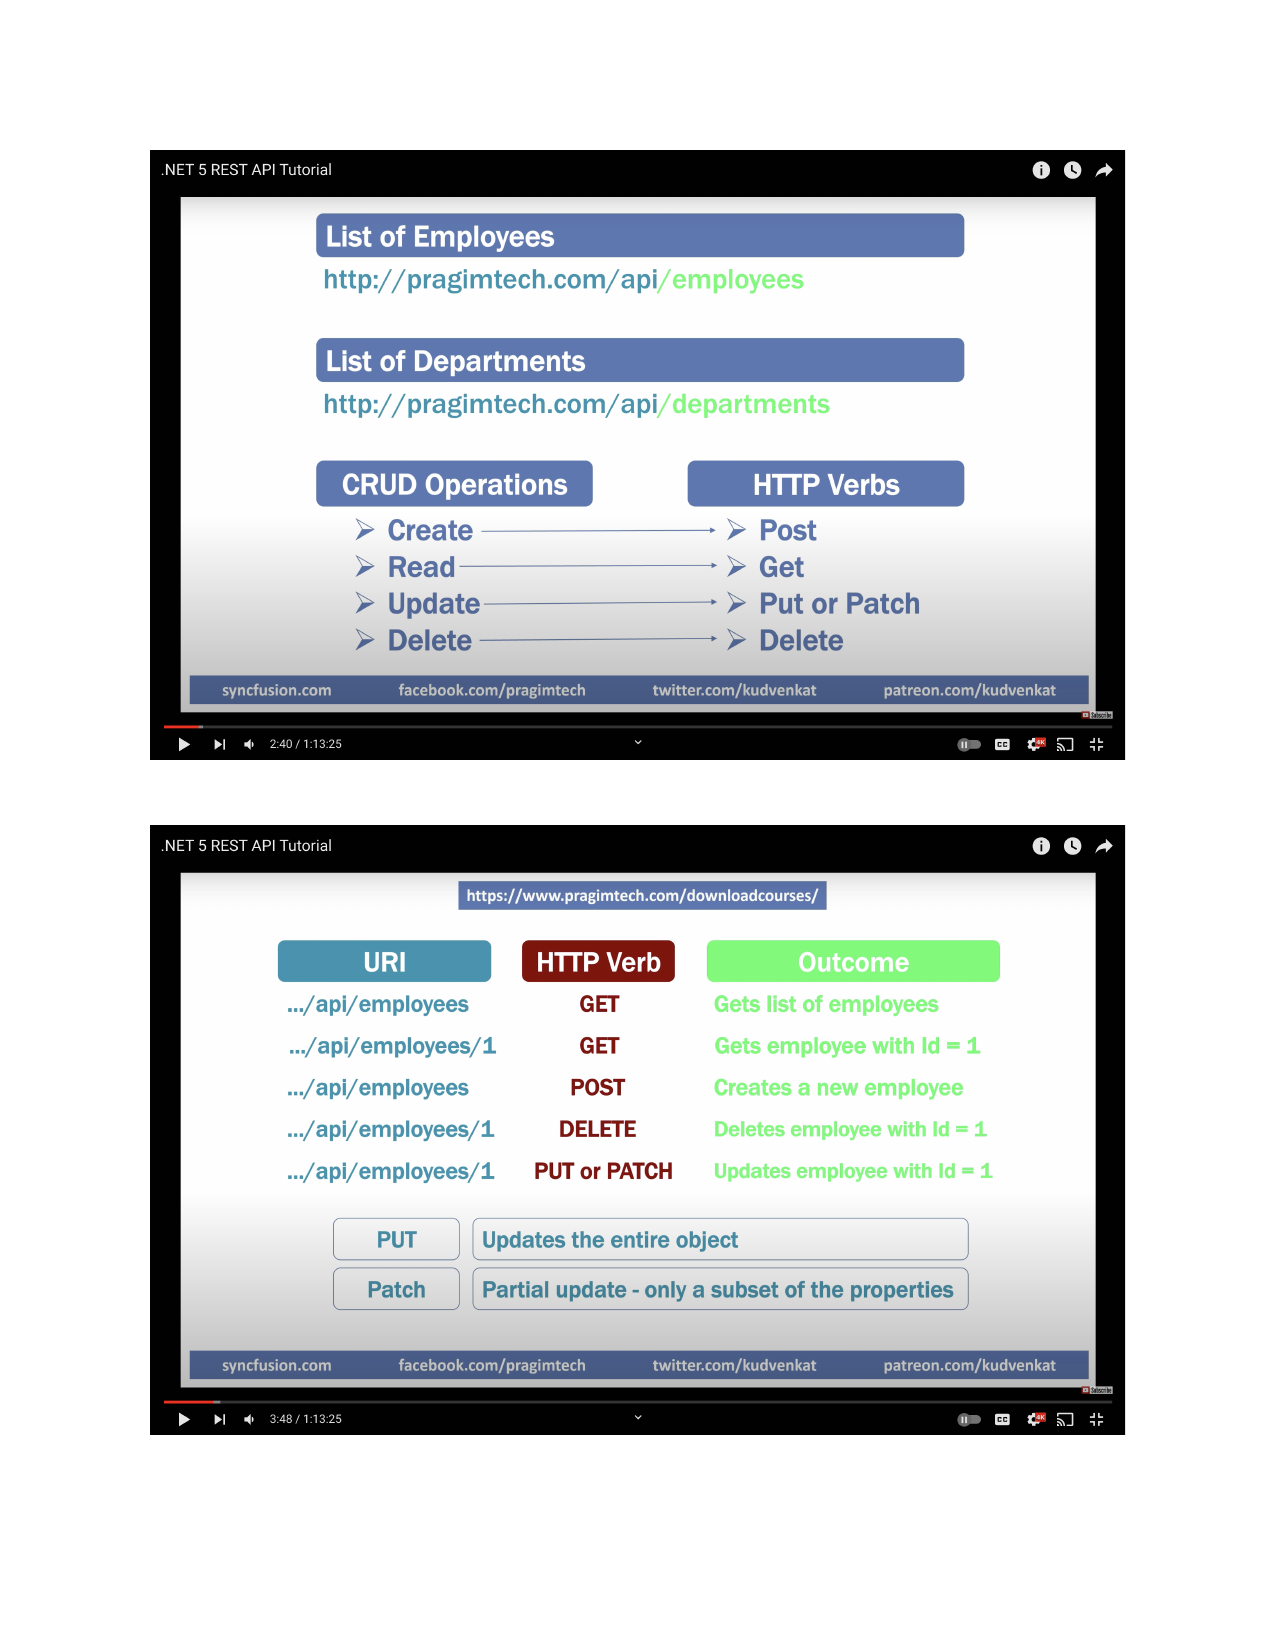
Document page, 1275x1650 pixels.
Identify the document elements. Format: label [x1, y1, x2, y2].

picture [150, 825, 1125, 1435]
picture [150, 150, 1125, 760]
